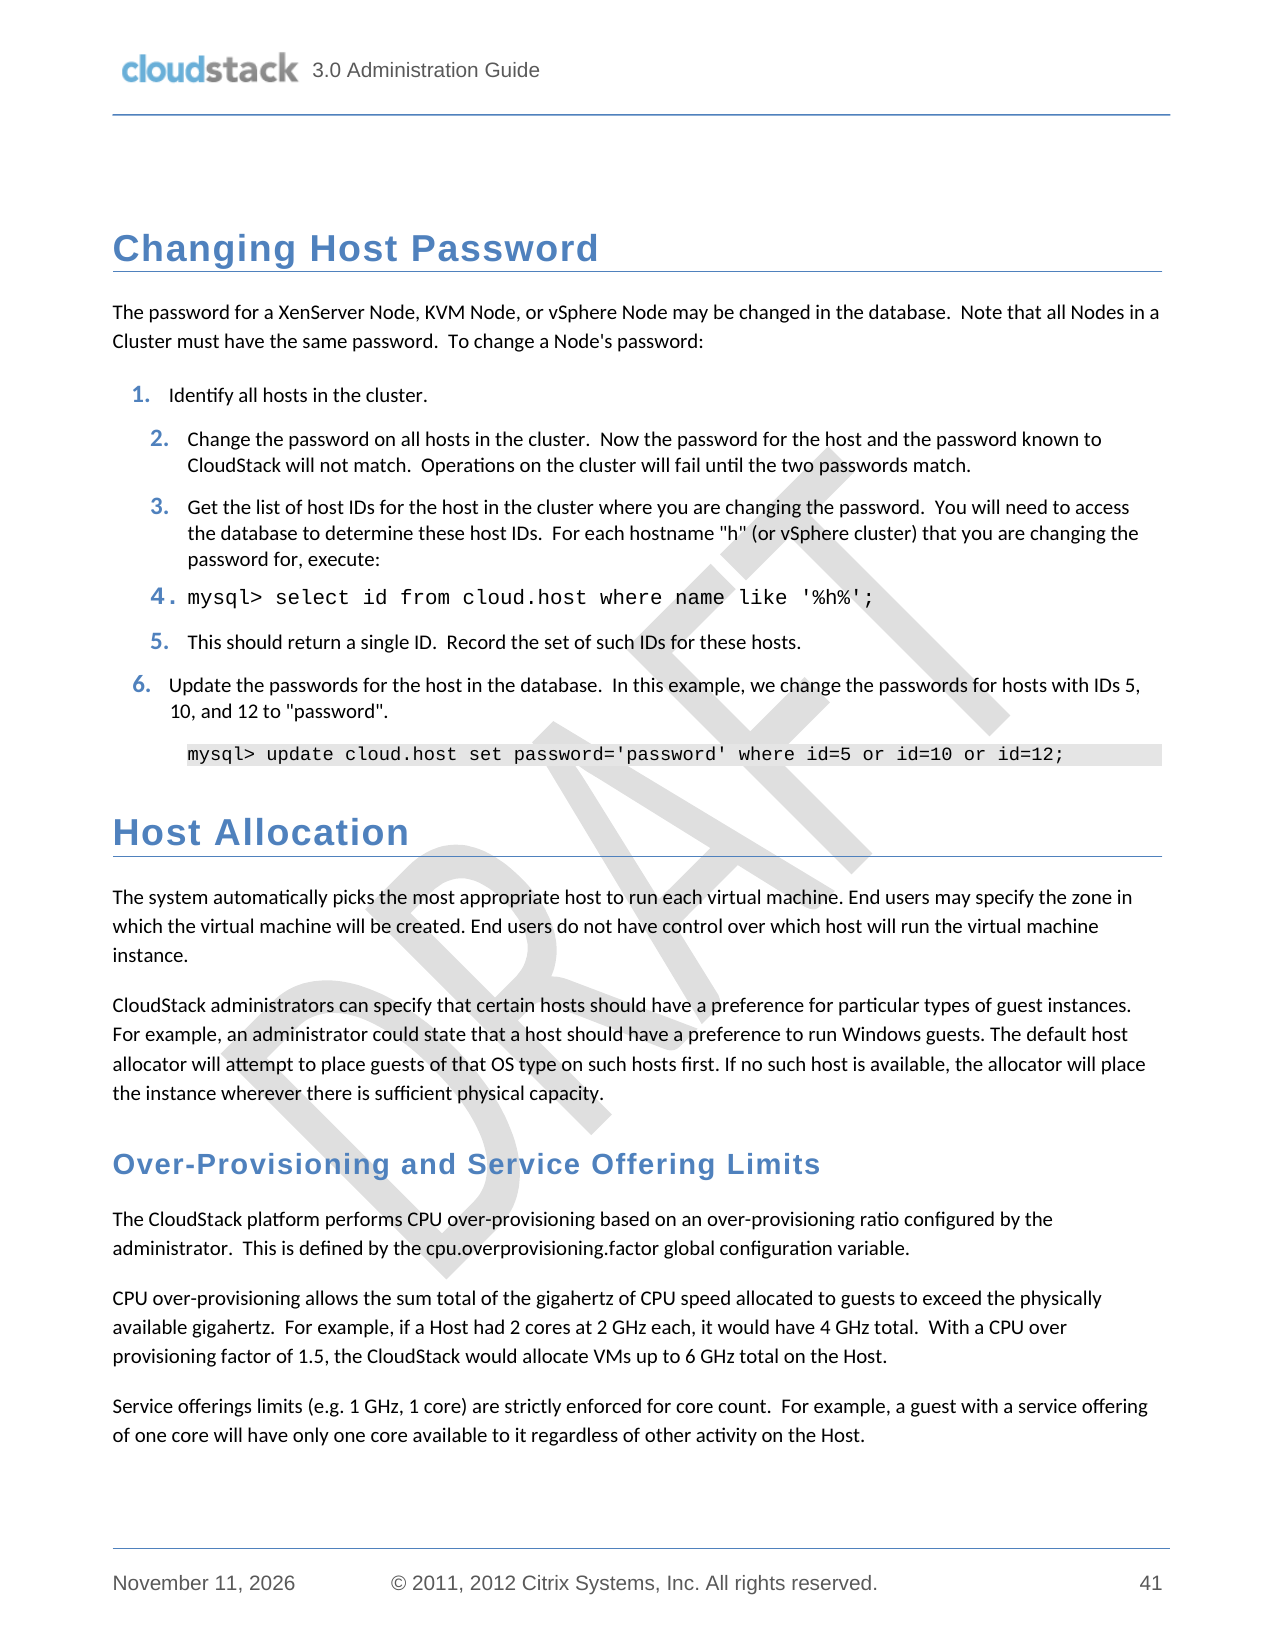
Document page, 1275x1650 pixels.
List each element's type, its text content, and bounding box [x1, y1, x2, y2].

list This should return a single ID. Record the set of such IDs for these hosts. [150, 625, 1162, 655]
list Change the password on all hosts in the cluster. Now the password for the host and the password known to CloudStack will not match. Operations on the cluster will fail until the two passwords match. [150, 422, 1162, 478]
picture [112, 45, 312, 95]
text CPU over-provisioning allows the sum total of the gigahertz of CPU speed allocated to guests to exceed the physically available gigahertz. For example, if a Host had 2 cores at 2 GHz each, it would have 4 GHz total. With a CPU over provisioning factor of 1.5, the CloudStack would allocate VMs up to 6 GHz total on the Host. [112, 1285, 1162, 1369]
subtitle Over-Provisioning and Service Offering Limits [112, 1147, 1162, 1180]
list Update the passwords for the host in the database. In this example, we change the passwords for hosts with IDs 5, 10, and 12 to "password". [132, 668, 1162, 724]
text mysql> update cloud.host set password='password' where id=5 or id=10 or id=12; [187, 744, 1162, 766]
text The password for a XenServer Node, KVM Node, or vSphere Node may be changed in the database. Note that all Nodes in a Cluster must have the same password. To change a Node's password: [112, 299, 1162, 354]
list mysql> select id from cloud.host where name like '%h%'; [150, 584, 1162, 612]
text Service offerings limits (e.g. 1 GHz, 1 core) are strictly enforced for core count. For example, a guest with a service offering of one core will have only one core available to it regardless of other activity on the Host. [112, 1393, 1162, 1448]
text The system automatically picks the most appropriate host to run each virtual machine. End users may specify the zone in which the virtual machine will be created. End users do not have control over which host will run the virtual machine instance. [112, 884, 1162, 968]
text The CloudStack platform performs CPU over-provisioning based on an over-provisioning ratio configured by the administrator. This is defined by the cpu.overprovisioning.factor global configuration variable. [112, 1206, 1162, 1261]
subtitle Host Allocation [112, 811, 1162, 857]
list Identify all hosts in the cluster. [131, 379, 1162, 409]
text CloudStack administrators can specify that certain hosts should have a preference for particular types of guest instances. For example, an administrator could state that a host should have a preference to run Windows guests. The default host allocator will attempt to place guests of that OS type on such hosts first. If no such host is available, the allocator will place the instance wherever there is sufficient physical capacity. [112, 992, 1162, 1105]
subtitle Changing Host Password [112, 226, 1162, 272]
list Get the list of host IDs for the host in the cluster where you are changing the password. You will need to access the database to determine these host IDs. For each hostname "h" (or vSphere cluster) that you are changing the password for, execute: [150, 490, 1162, 571]
